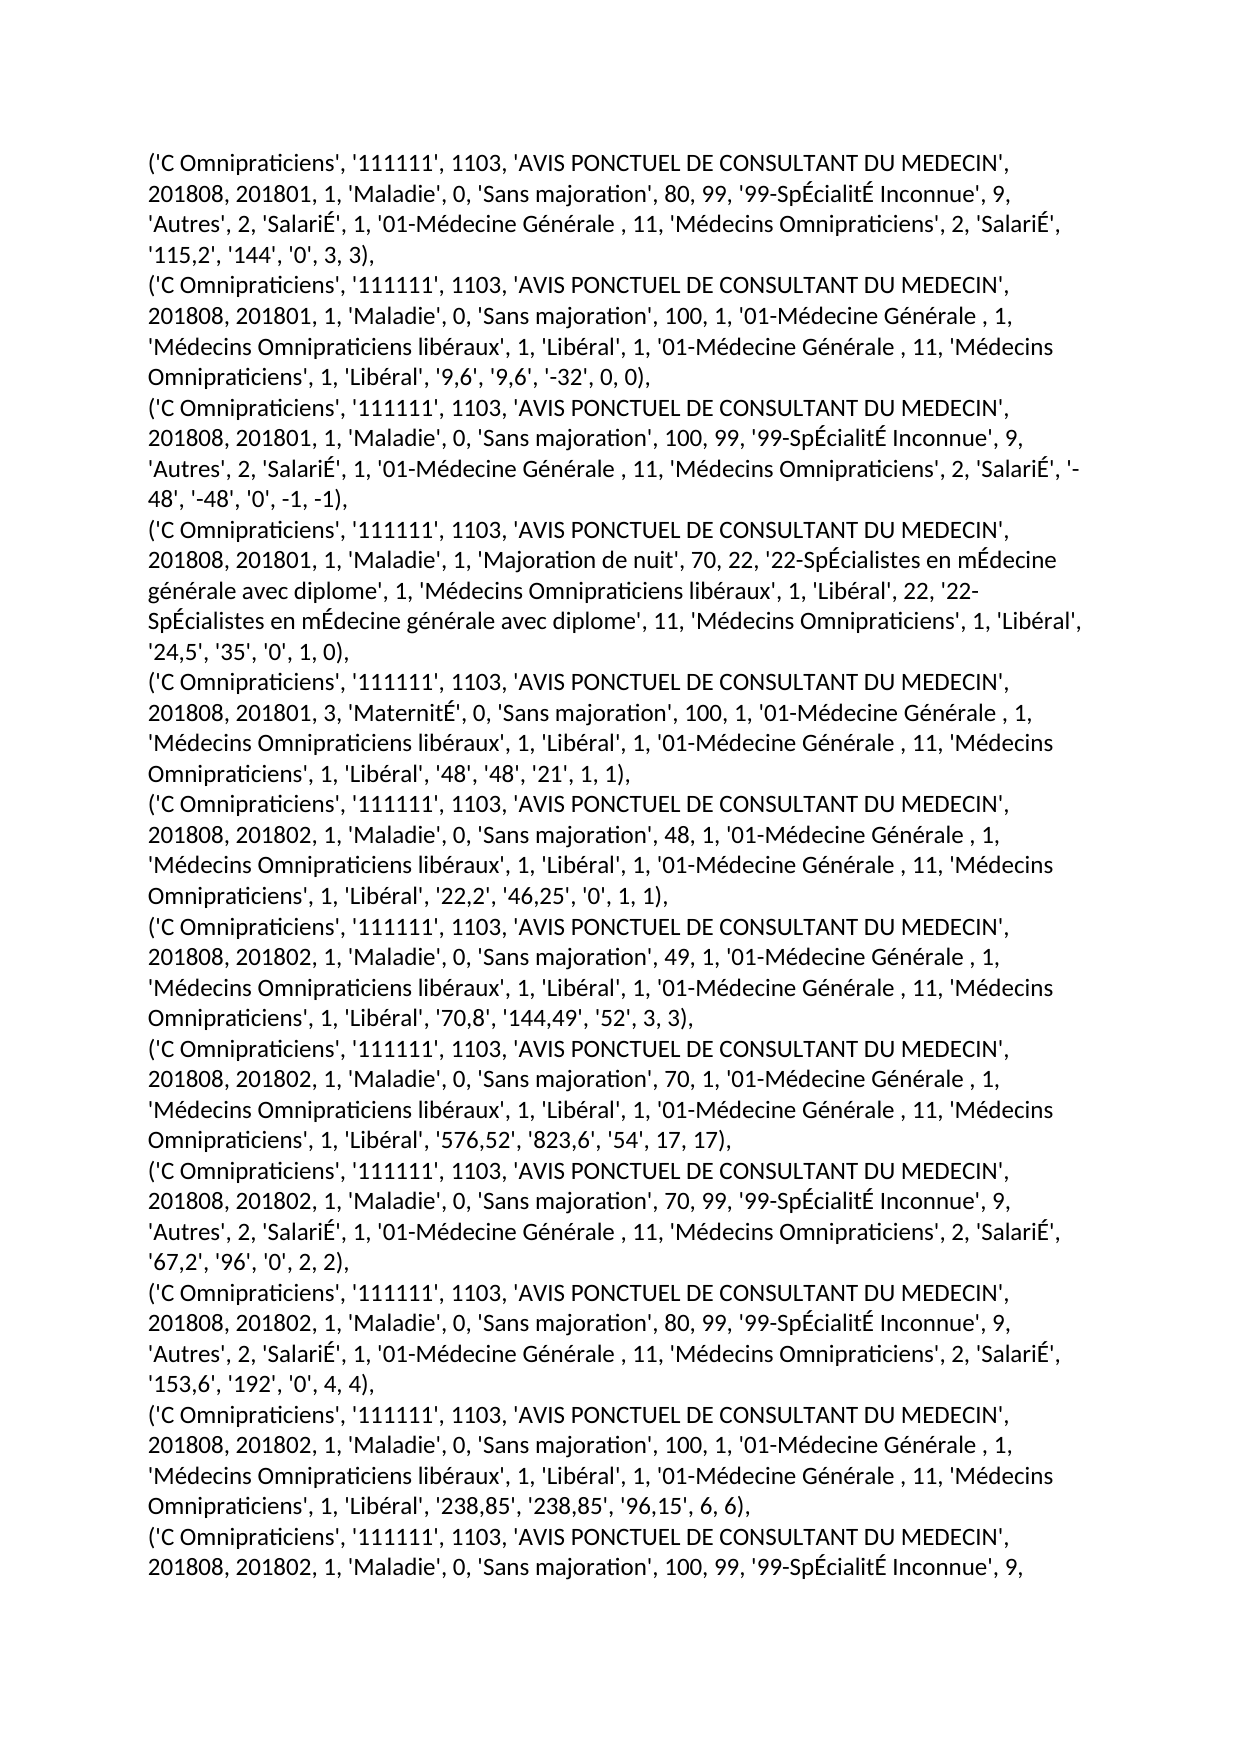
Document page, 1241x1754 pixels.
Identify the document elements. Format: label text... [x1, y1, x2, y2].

text ('C Omnipraticiens', '111111', 1103, 'AVIS PONCTUEL DE CONSULTANT DU MEDECIN', 201808, 201802, 1, 'Maladie', 0, 'Sans majoration', 100, 1, '01-Médecine Générale , 1, 'Médecins Omnipraticiens libéraux', 1, 'Libéral', 1, '01-Médecine Générale , 11, 'Médecins Omnipraticiens', 1, 'Libéral', '238,85', '238,85', '96,15', 6, 6), [148, 1399, 1093, 1521]
text ('C Omnipraticiens', '111111', 1103, 'AVIS PONCTUEL DE CONSULTANT DU MEDECIN', 201808, 201801, 1, 'Maladie', 0, 'Sans majoration', 100, 1, '01-Médecine Générale , 1, 'Médecins Omnipraticiens libéraux', 1, 'Libéral', 1, '01-Médecine Générale , 11, 'Médecins Omnipraticiens', 1, 'Libéral', '9,6', '9,6', '-32', 0, 0), [148, 270, 1093, 392]
text ('C Omnipraticiens', '111111', 1103, 'AVIS PONCTUEL DE CONSULTANT DU MEDECIN', 201808, 201801, 1, 'Maladie', 0, 'Sans majoration', 80, 99, '99-SpÉcialitÉ Inconnue', 9, 'Autres', 2, 'SalariÉ', 1, '01-Médecine Générale , 11, 'Médecins Omnipraticiens', 2, 'SalariÉ', '115,2', '144', '0', 3, 3), [148, 148, 1093, 270]
text ('C Omnipraticiens', '111111', 1103, 'AVIS PONCTUEL DE CONSULTANT DU MEDECIN', 201808, 201802, 1, 'Maladie', 0, 'Sans majoration', 48, 1, '01-Médecine Générale , 1, 'Médecins Omnipraticiens libéraux', 1, 'Libéral', 1, '01-Médecine Générale , 11, 'Médecins Omnipraticiens', 1, 'Libéral', '22,2', '46,25', '0', 1, 1), [148, 788, 1093, 911]
text ('C Omnipraticiens', '111111', 1103, 'AVIS PONCTUEL DE CONSULTANT DU MEDECIN', 201808, 201801, 1, 'Maladie', 0, 'Sans majoration', 100, 99, '99-SpÉcialitÉ Inconnue', 9, 'Autres', 2, 'SalariÉ', 1, '01-Médecine Générale , 11, 'Médecins Omnipraticiens', 2, 'SalariÉ', '-48', '-48', '0', -1, -1), [148, 392, 1093, 514]
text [148, 1521, 1093, 1582]
text ('C Omnipraticiens', '111111', 1103, 'AVIS PONCTUEL DE CONSULTANT DU MEDECIN', 201808, 201801, 1, 'Maladie', 1, 'Majoration de nuit', 70, 22, '22-SpÉcialistes en mÉdecine générale avec diplome', 1, 'Médecins Omnipraticiens libéraux', 1, 'Libéral', 22, '22-SpÉcialistes en mÉdecine générale avec diplome', 11, 'Médecins Omnipraticiens', 1, 'Libéral', '24,5', '35', '0', 1, 0), [148, 514, 1093, 666]
text ('C Omnipraticiens', '111111', 1103, 'AVIS PONCTUEL DE CONSULTANT DU MEDECIN', 201808, 201802, 1, 'Maladie', 0, 'Sans majoration', 49, 1, '01-Médecine Générale , 1, 'Médecins Omnipraticiens libéraux', 1, 'Libéral', 1, '01-Médecine Générale , 11, 'Médecins Omnipraticiens', 1, 'Libéral', '70,8', '144,49', '52', 3, 3), [148, 911, 1093, 1033]
text ('C Omnipraticiens', '111111', 1103, 'AVIS PONCTUEL DE CONSULTANT DU MEDECIN', 201808, 201802, 1, 'Maladie', 0, 'Sans majoration', 70, 1, '01-Médecine Générale , 1, 'Médecins Omnipraticiens libéraux', 1, 'Libéral', 1, '01-Médecine Générale , 11, 'Médecins Omnipraticiens', 1, 'Libéral', '576,52', '823,6', '54', 17, 17), [148, 1033, 1093, 1155]
text ('C Omnipraticiens', '111111', 1103, 'AVIS PONCTUEL DE CONSULTANT DU MEDECIN', 201808, 201802, 1, 'Maladie', 0, 'Sans majoration', 70, 99, '99-SpÉcialitÉ Inconnue', 9, 'Autres', 2, 'SalariÉ', 1, '01-Médecine Générale , 11, 'Médecins Omnipraticiens', 2, 'SalariÉ', '67,2', '96', '0', 2, 2), [148, 1155, 1093, 1277]
text ('C Omnipraticiens', '111111', 1103, 'AVIS PONCTUEL DE CONSULTANT DU MEDECIN', 201808, 201802, 1, 'Maladie', 0, 'Sans majoration', 80, 99, '99-SpÉcialitÉ Inconnue', 9, 'Autres', 2, 'SalariÉ', 1, '01-Médecine Générale , 11, 'Médecins Omnipraticiens', 2, 'SalariÉ', '153,6', '192', '0', 4, 4), [148, 1277, 1093, 1399]
text ('C Omnipraticiens', '111111', 1103, 'AVIS PONCTUEL DE CONSULTANT DU MEDECIN', 201808, 201801, 3, 'MaternitÉ', 0, 'Sans majoration', 100, 1, '01-Médecine Générale , 1, 'Médecins Omnipraticiens libéraux', 1, 'Libéral', 1, '01-Médecine Générale , 11, 'Médecins Omnipraticiens', 1, 'Libéral', '48', '48', '21', 1, 1), [148, 666, 1093, 788]
